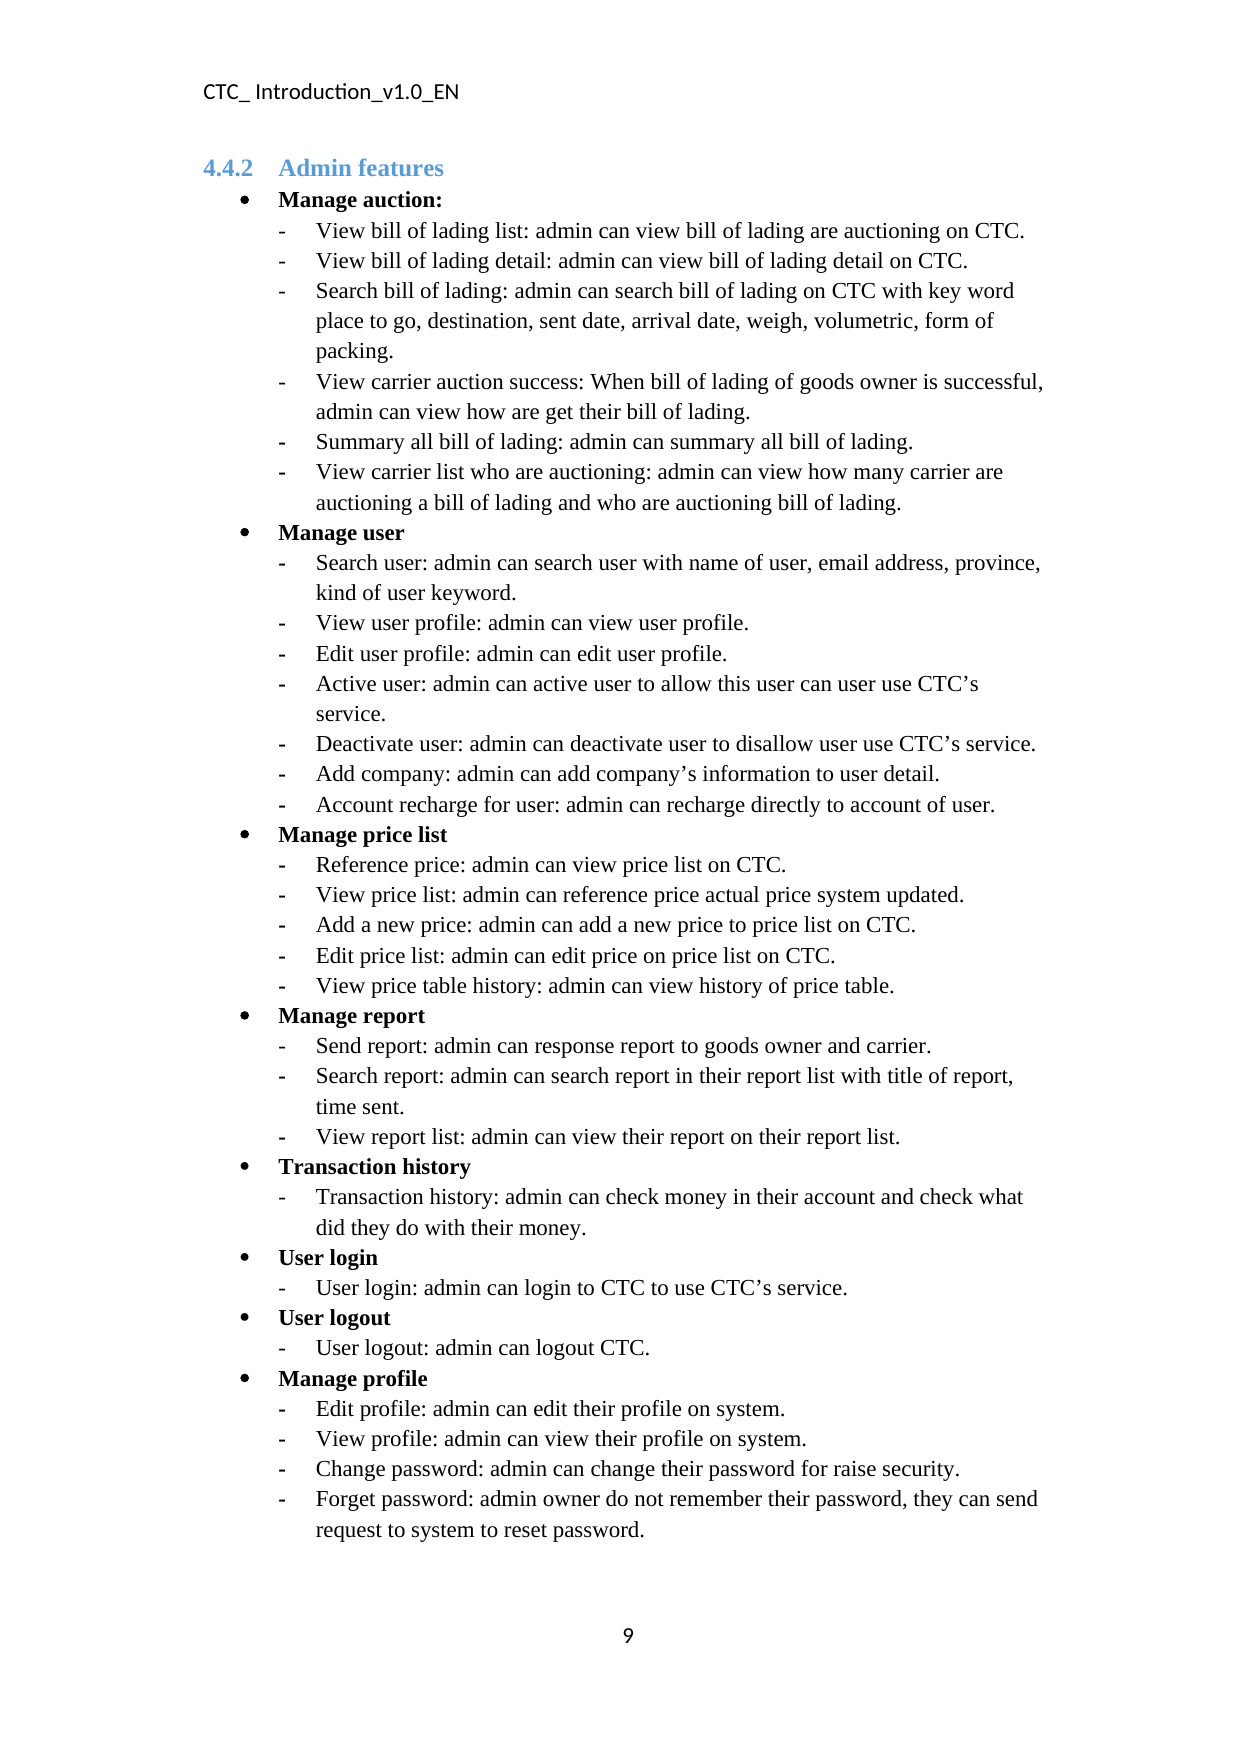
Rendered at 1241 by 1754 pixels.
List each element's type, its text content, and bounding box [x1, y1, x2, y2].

list Active user: admin can active user to allow this user can user use CTC’s service. [278, 670, 1053, 726]
list Edit price list: admin can edit price on price list on CTC. [278, 942, 1053, 968]
list Manage profile [241, 1365, 1053, 1391]
list View user profile: admin can view user profile. [278, 609, 1053, 636]
list Edit profile: admin can edit their profile on system. [278, 1395, 1053, 1421]
list Edit user profile: admin can edit user profile. [278, 640, 1053, 666]
list Transaction history: admin can check money in their account and check what did they do with their money. [278, 1183, 1053, 1240]
subtitle Admin features [203, 153, 1053, 182]
list Forget password: admin owner do not remember their password, they can send request to system to reset password. [278, 1486, 1053, 1542]
list Account recharge for user: admin can recharge directly to account of user. [278, 791, 1053, 817]
list View bill of lading list: admin can view bill of lading are auctioning on CTC. [278, 217, 1053, 243]
list User login [241, 1244, 1053, 1270]
list User logout [241, 1304, 1053, 1331]
list View carrier list who are auctioning: admin can view how many carrier are auctioning a bill of lading and who are auctioning bill of lading. [278, 458, 1053, 515]
list Manage user [241, 519, 1053, 545]
list Transaction history [241, 1153, 1053, 1179]
list Manage report [241, 1002, 1053, 1028]
list Add a new price: admin can add a new price to price list on CTC. [278, 912, 1053, 938]
list Search bill of lading: admin can search bill of lading on CTC with key word place to go, destination, sent date, arrival date, weigh, volumetric, form of packing. [278, 277, 1053, 364]
list Deactivate user: admin can deactivate user to disallow user use CTC’s service. [278, 730, 1053, 757]
list View price list: admin can reference price actual price system updated. [278, 881, 1053, 908]
list Send report: admin can response report to goods owner and carrier. [278, 1032, 1053, 1059]
list Search report: admin can search report in their report list with title of report, time sent. [278, 1063, 1053, 1119]
list View carrier auction success: When bill of lading of goods owner is successful, admin can view how are get their bill of lading. [278, 368, 1053, 424]
list Change password: admin can change their password for raise security. [278, 1455, 1053, 1482]
list Manage price list [241, 821, 1053, 847]
list Search user: admin can search user with name of user, email address, province, kind of user keyword. [278, 549, 1053, 606]
list User logout: admin can logout CTC. [278, 1334, 1053, 1361]
list Summary all bill of lading: admin can summary all bill of lading. [278, 428, 1053, 454]
list Manage auction: [241, 187, 1053, 213]
list User login: admin can login to CTC to use CTC’s service. [278, 1274, 1053, 1300]
list Reference price: admin can view price list on CTC. [278, 851, 1053, 877]
list View bill of lading detail: admin can view bill of lading detail on CTC. [278, 247, 1053, 273]
list Add company: admin can add company’s information to user detail. [278, 761, 1053, 787]
list View profile: admin can view their profile on system. [278, 1425, 1053, 1451]
list View price table history: admin can view history of price table. [278, 972, 1053, 998]
list View report list: admin can view their report on their report list. [278, 1123, 1053, 1149]
